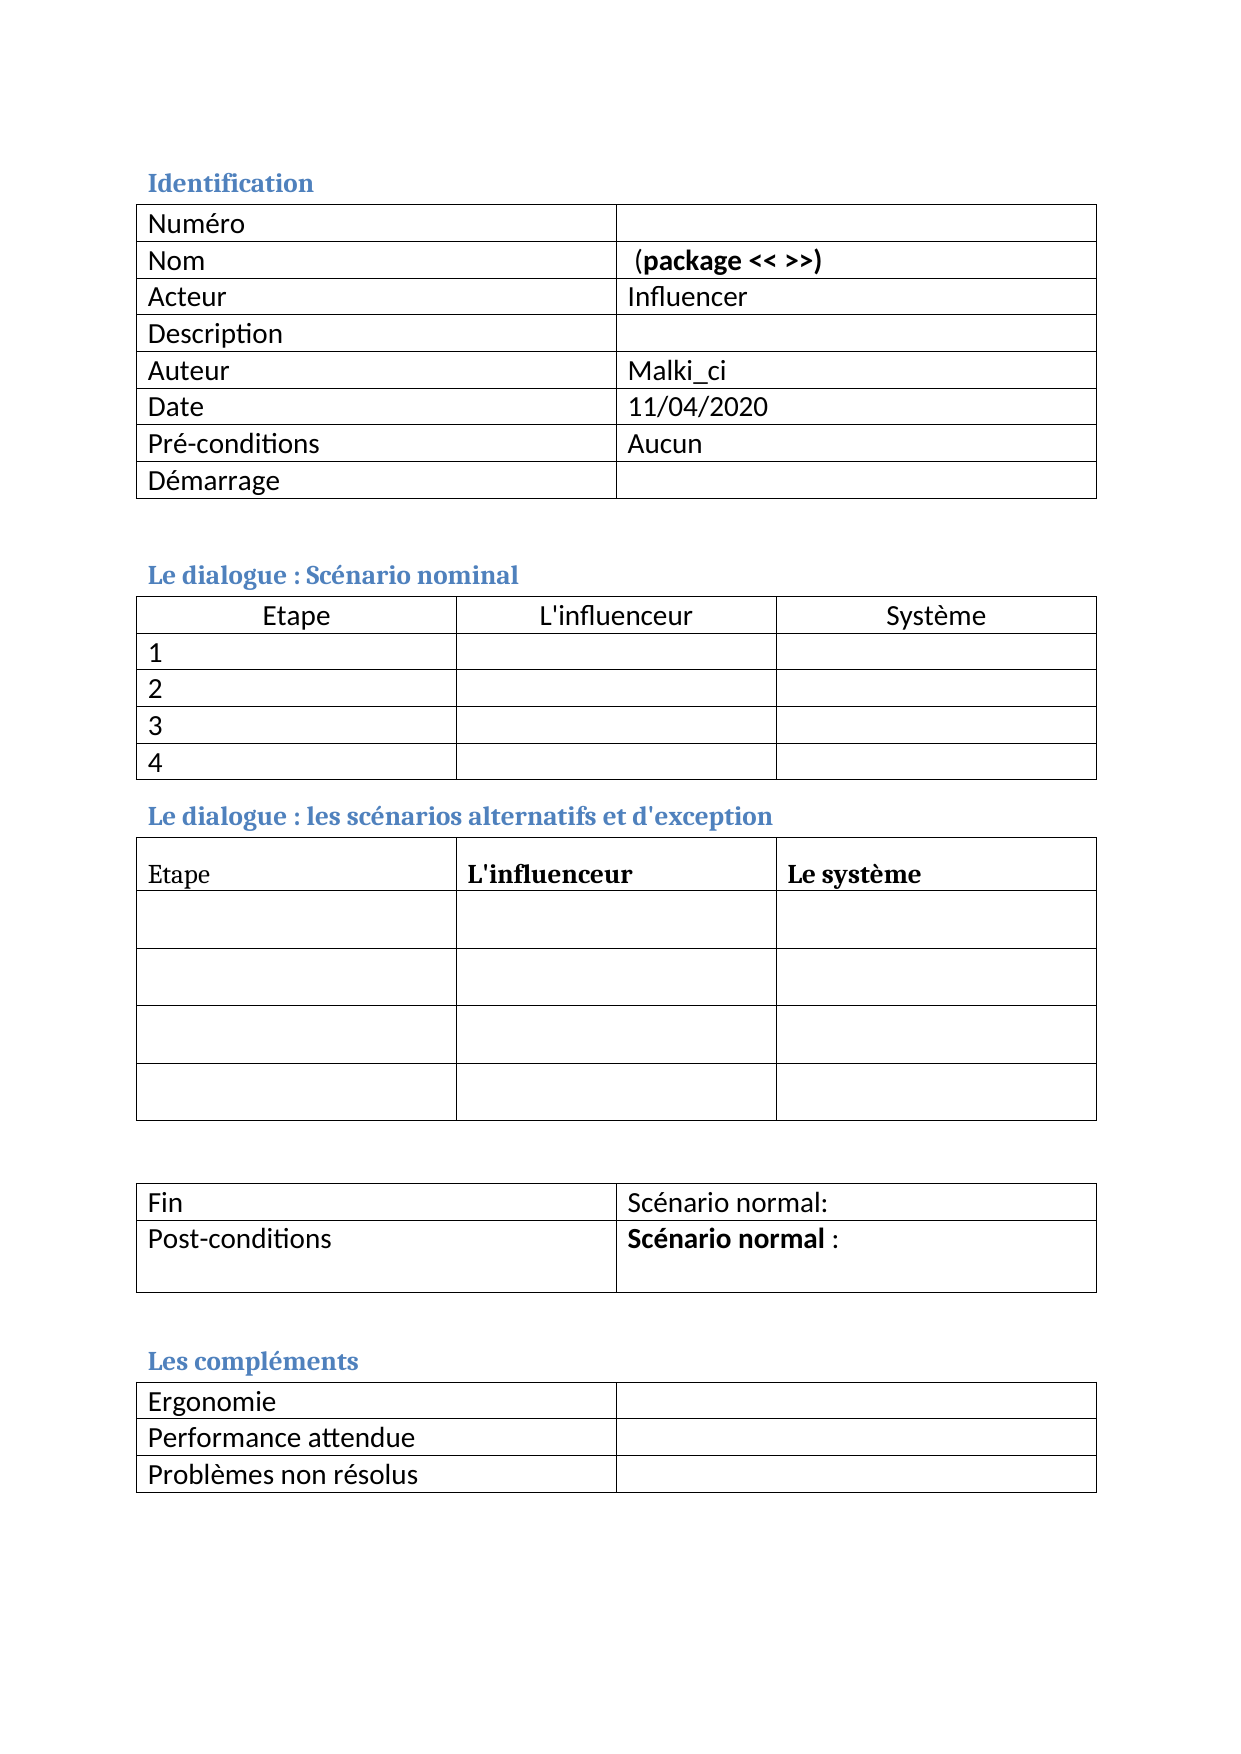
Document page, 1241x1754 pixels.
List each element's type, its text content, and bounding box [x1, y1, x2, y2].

table_cell [617, 1456, 1096, 1492]
table_cell 2 [137, 670, 456, 706]
table_cell [457, 707, 776, 743]
table_cell [777, 1006, 1096, 1062]
table_cell Démarrage [137, 462, 616, 497]
table_cell [617, 1419, 1096, 1455]
table_cell Description [137, 315, 616, 351]
table_header [617, 1383, 1096, 1418]
table_cell [137, 1006, 456, 1062]
table_cell [777, 744, 1096, 779]
subtitle Identification [148, 168, 1093, 199]
table_cell [777, 1064, 1096, 1120]
subtitle Le dialogue : les scénarios alternatifs et d'exception [148, 801, 1093, 832]
table_header Système [777, 597, 1096, 633]
table_header Etape [137, 838, 456, 890]
table_cell Auteur [137, 352, 616, 387]
table_cell Acteur [137, 279, 616, 314]
table_cell [457, 1006, 776, 1062]
table_header Scénario normal: [617, 1184, 1096, 1219]
table_cell [777, 949, 1096, 1005]
table_header Le système [777, 838, 1096, 890]
subtitle Les compléments [148, 1346, 1093, 1377]
table_cell [457, 634, 776, 669]
table_header Etape [137, 597, 456, 633]
table_cell 11/04/2020 [617, 389, 1096, 424]
table_cell Performance attendue [137, 1419, 616, 1455]
table_header [617, 205, 1096, 241]
table_cell [457, 744, 776, 779]
table_header Numéro [137, 205, 616, 241]
table_cell [777, 891, 1096, 947]
table_cell Scénario normal : [617, 1221, 1096, 1292]
table_cell Date [137, 389, 616, 424]
table_cell Aucun [617, 425, 1096, 461]
table_header L'influenceur [457, 838, 776, 890]
subtitle Le dialogue : Scénario nominal [148, 560, 1093, 591]
table_cell [617, 315, 1096, 351]
table_header Fin [137, 1184, 616, 1219]
table_header L'influenceur [457, 597, 776, 633]
table_cell [617, 462, 1096, 497]
table_cell Problèmes non résolus [137, 1456, 616, 1492]
table_cell (package << >>) [617, 242, 1096, 277]
table_cell Post-conditions [137, 1221, 616, 1292]
table_cell [457, 949, 776, 1005]
table_cell [777, 707, 1096, 743]
table_cell [137, 949, 456, 1005]
table_cell [137, 891, 456, 947]
table_cell [777, 670, 1096, 706]
table_cell 4 [137, 744, 456, 779]
table_cell Nom [137, 242, 616, 277]
table_cell [137, 1064, 456, 1120]
table_cell [777, 634, 1096, 669]
table_cell Influencer [617, 279, 1096, 314]
table_cell 1 [137, 634, 456, 669]
table_cell 3 [137, 707, 456, 743]
table_cell Pré-conditions [137, 425, 616, 461]
table_cell Malki_ci [617, 352, 1096, 387]
table_cell [457, 1064, 776, 1120]
table_header Ergonomie [137, 1383, 616, 1418]
table_cell [457, 891, 776, 947]
table_cell [457, 670, 776, 706]
